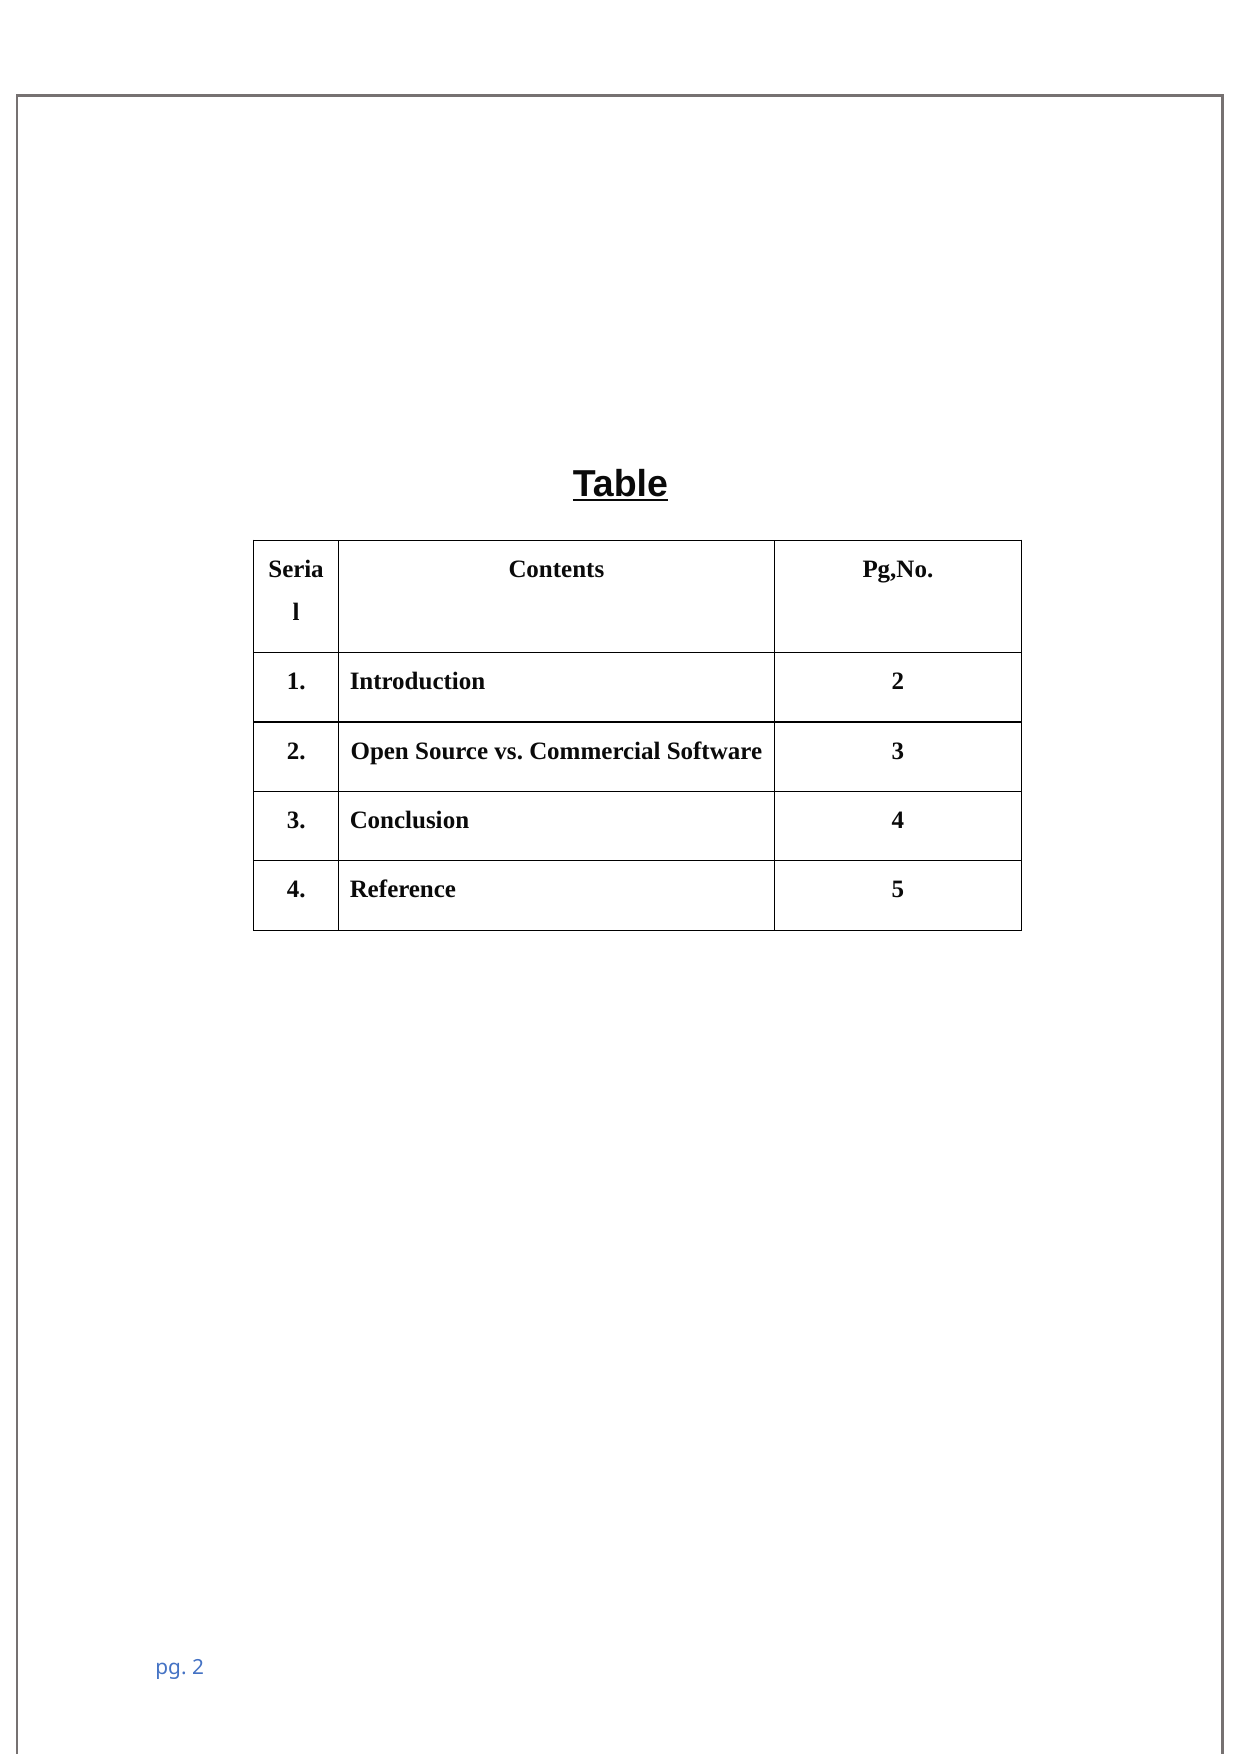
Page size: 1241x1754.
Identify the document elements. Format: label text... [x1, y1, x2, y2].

text Table [150, 462, 1090, 505]
table_cell 5 [775, 861, 1021, 929]
table_cell Open Source vs. Commercial Software [339, 723, 774, 791]
table_cell 2. [254, 723, 338, 791]
table_cell 1. [254, 653, 338, 721]
table_cell 2 [775, 653, 1021, 721]
table_cell 4 [775, 792, 1021, 860]
table_cell 3 [775, 723, 1021, 791]
table_header Contents [339, 541, 774, 652]
table_cell Conclusion [339, 792, 774, 860]
table_cell 4. [254, 861, 338, 929]
table_header Pg,No. [775, 541, 1021, 652]
table_cell Introduction [339, 653, 774, 721]
table_header Serial [254, 541, 338, 652]
table_cell Reference [339, 861, 774, 929]
table_cell 3. [254, 792, 338, 860]
